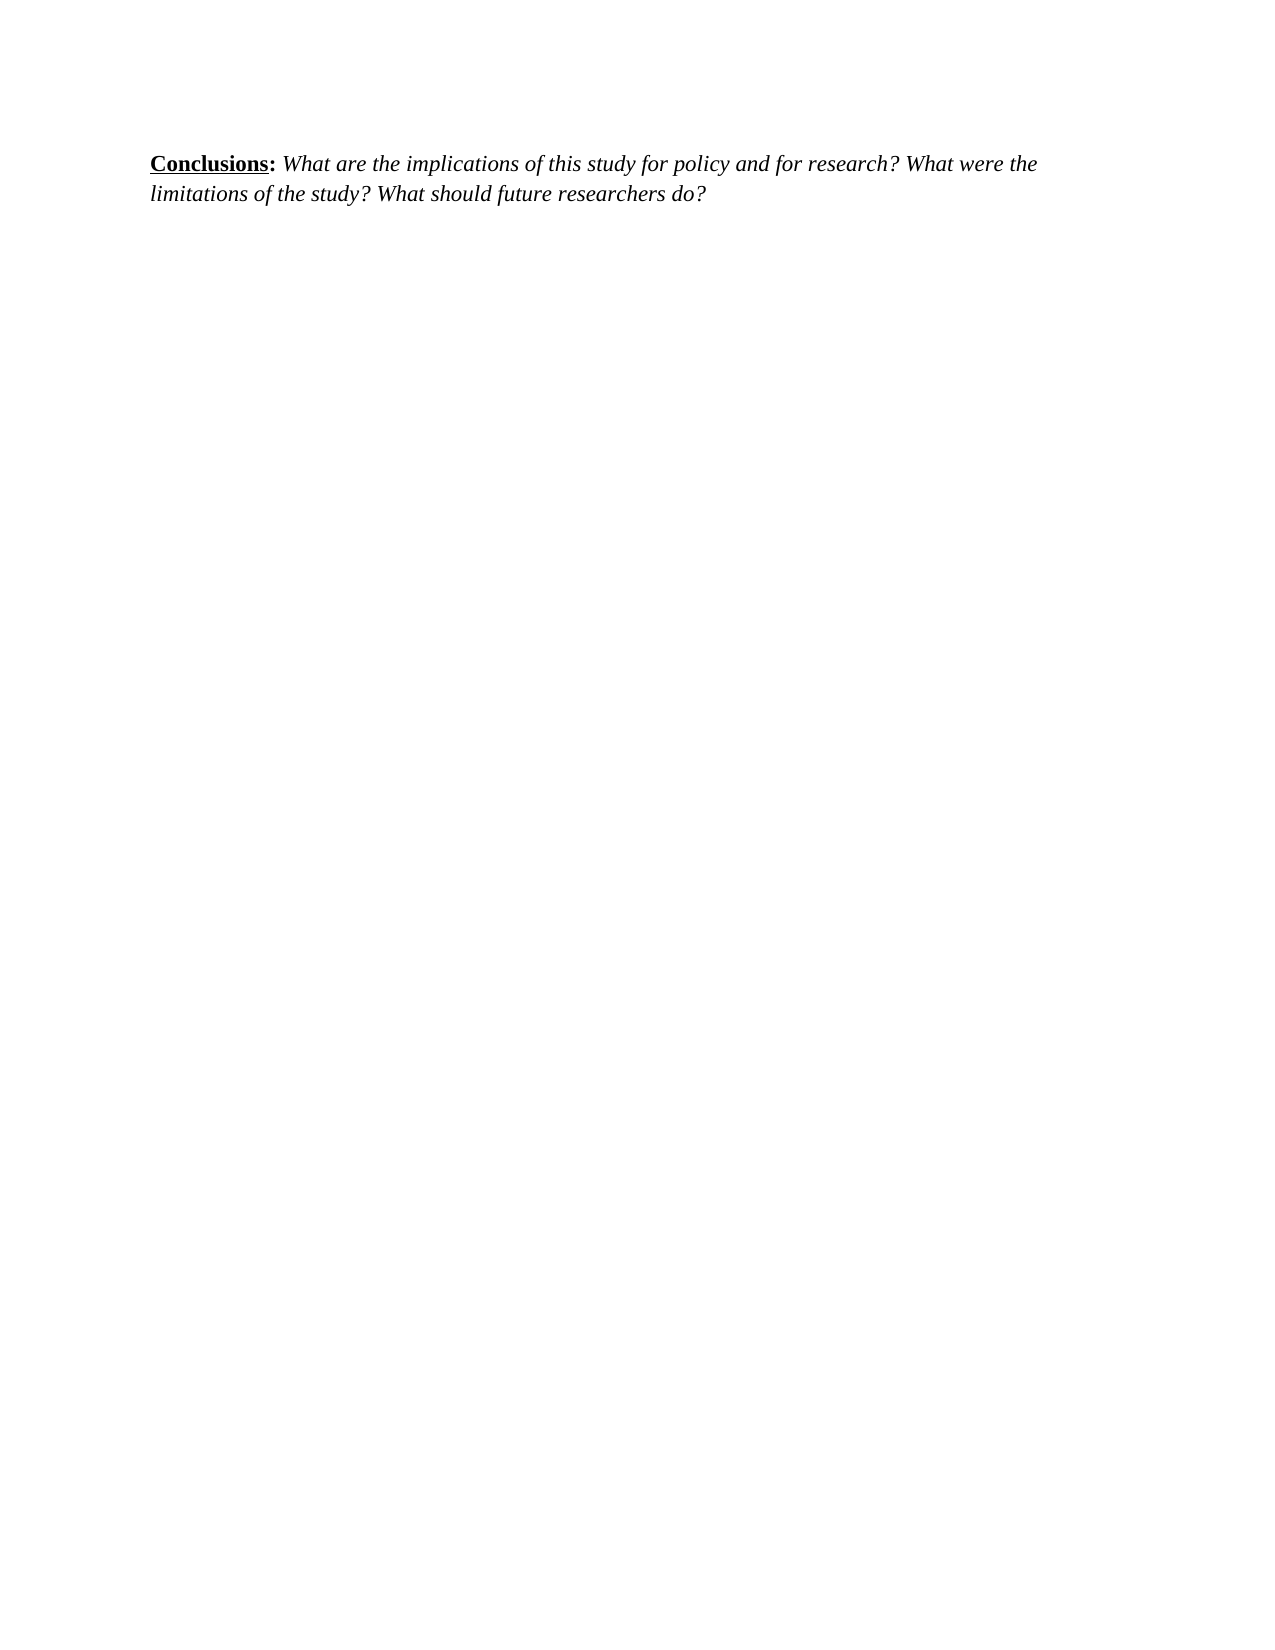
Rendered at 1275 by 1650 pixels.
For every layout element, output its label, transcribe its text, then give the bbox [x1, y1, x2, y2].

text Conclusions: What are the implications of this study for policy and for research? What were the limitations of the study? What should future researchers do? [150, 150, 1125, 207]
